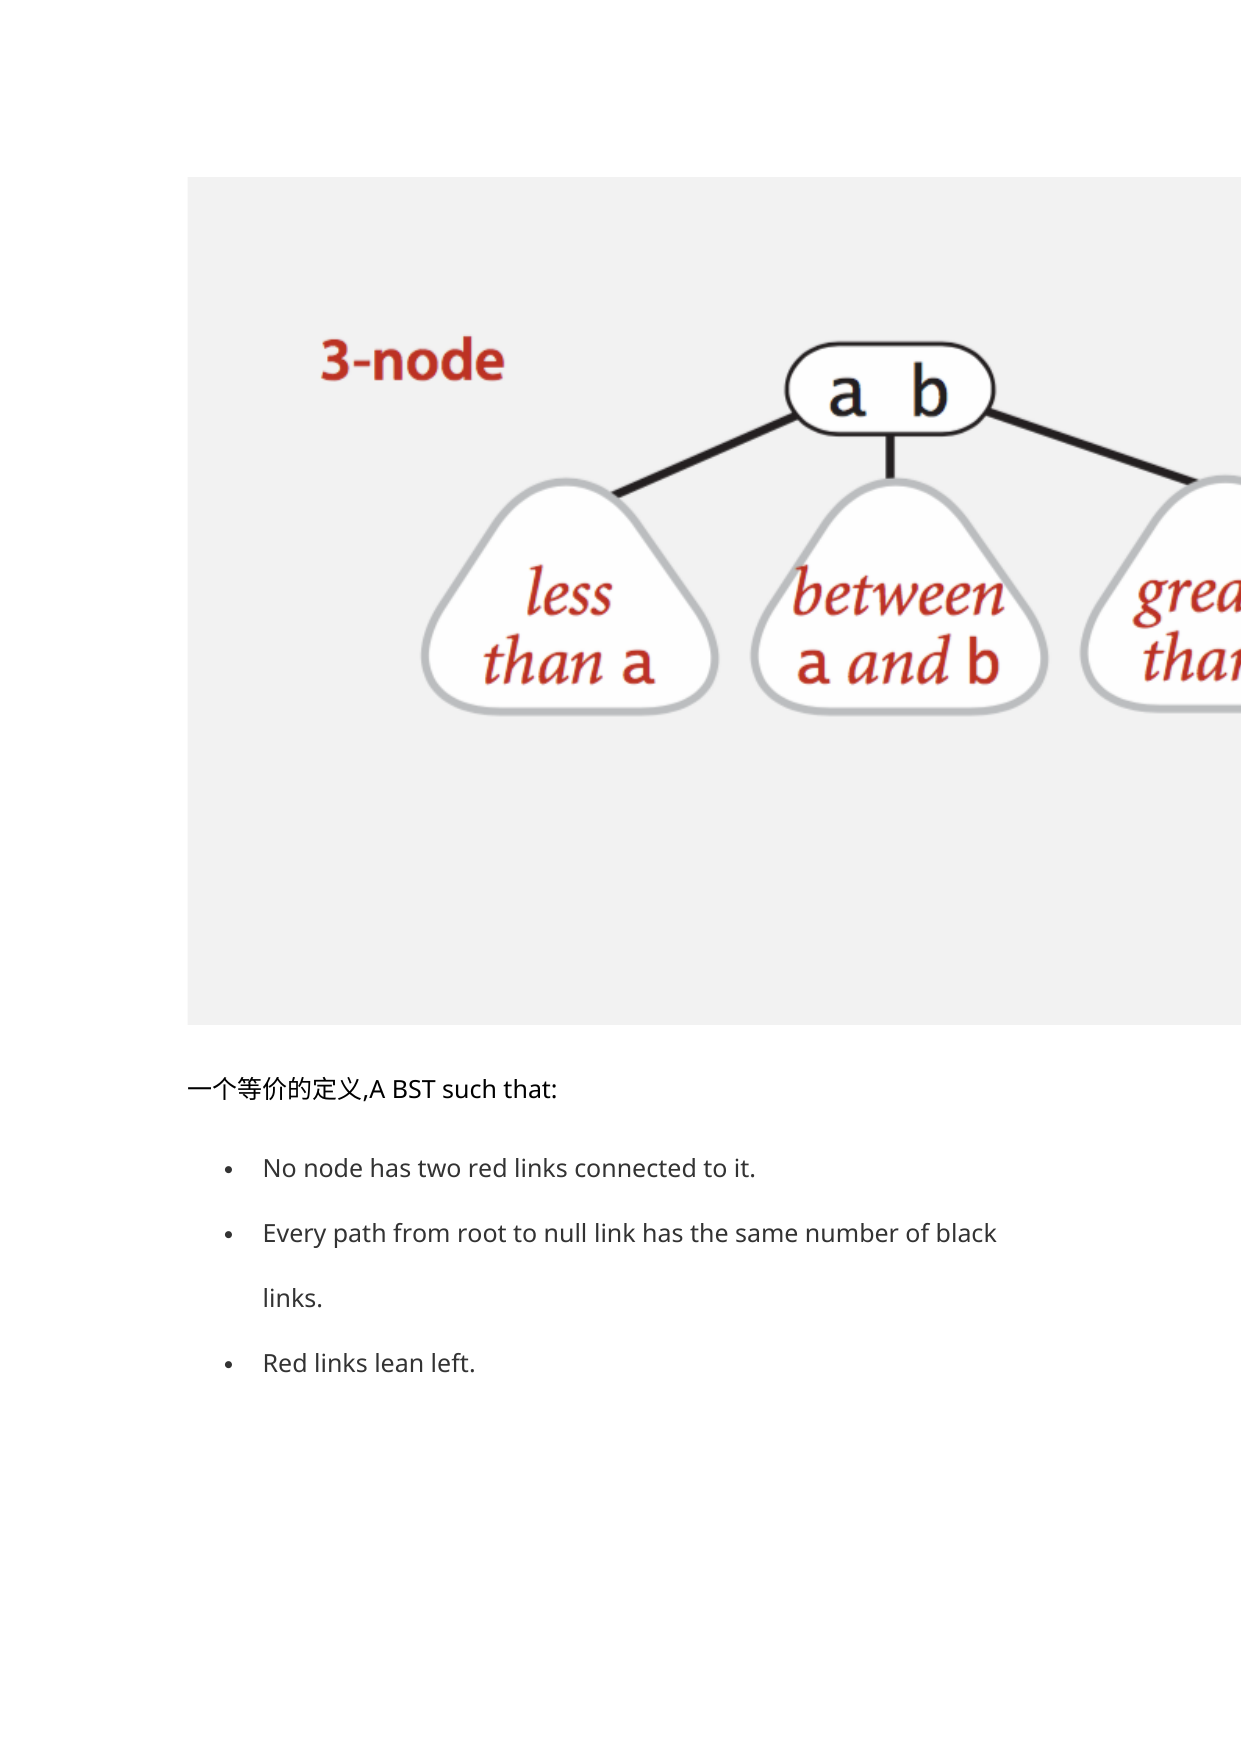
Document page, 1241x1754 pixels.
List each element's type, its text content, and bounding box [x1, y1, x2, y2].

picture [187, 177, 1241, 1025]
text 一个等价的定义,A BST such that: [187, 1055, 1053, 1120]
list Red links lean left. [225, 1331, 1053, 1396]
list No node has two red links connected to it. [225, 1136, 1053, 1201]
list Every path from root to null link has the same number of black links. [225, 1201, 1053, 1331]
